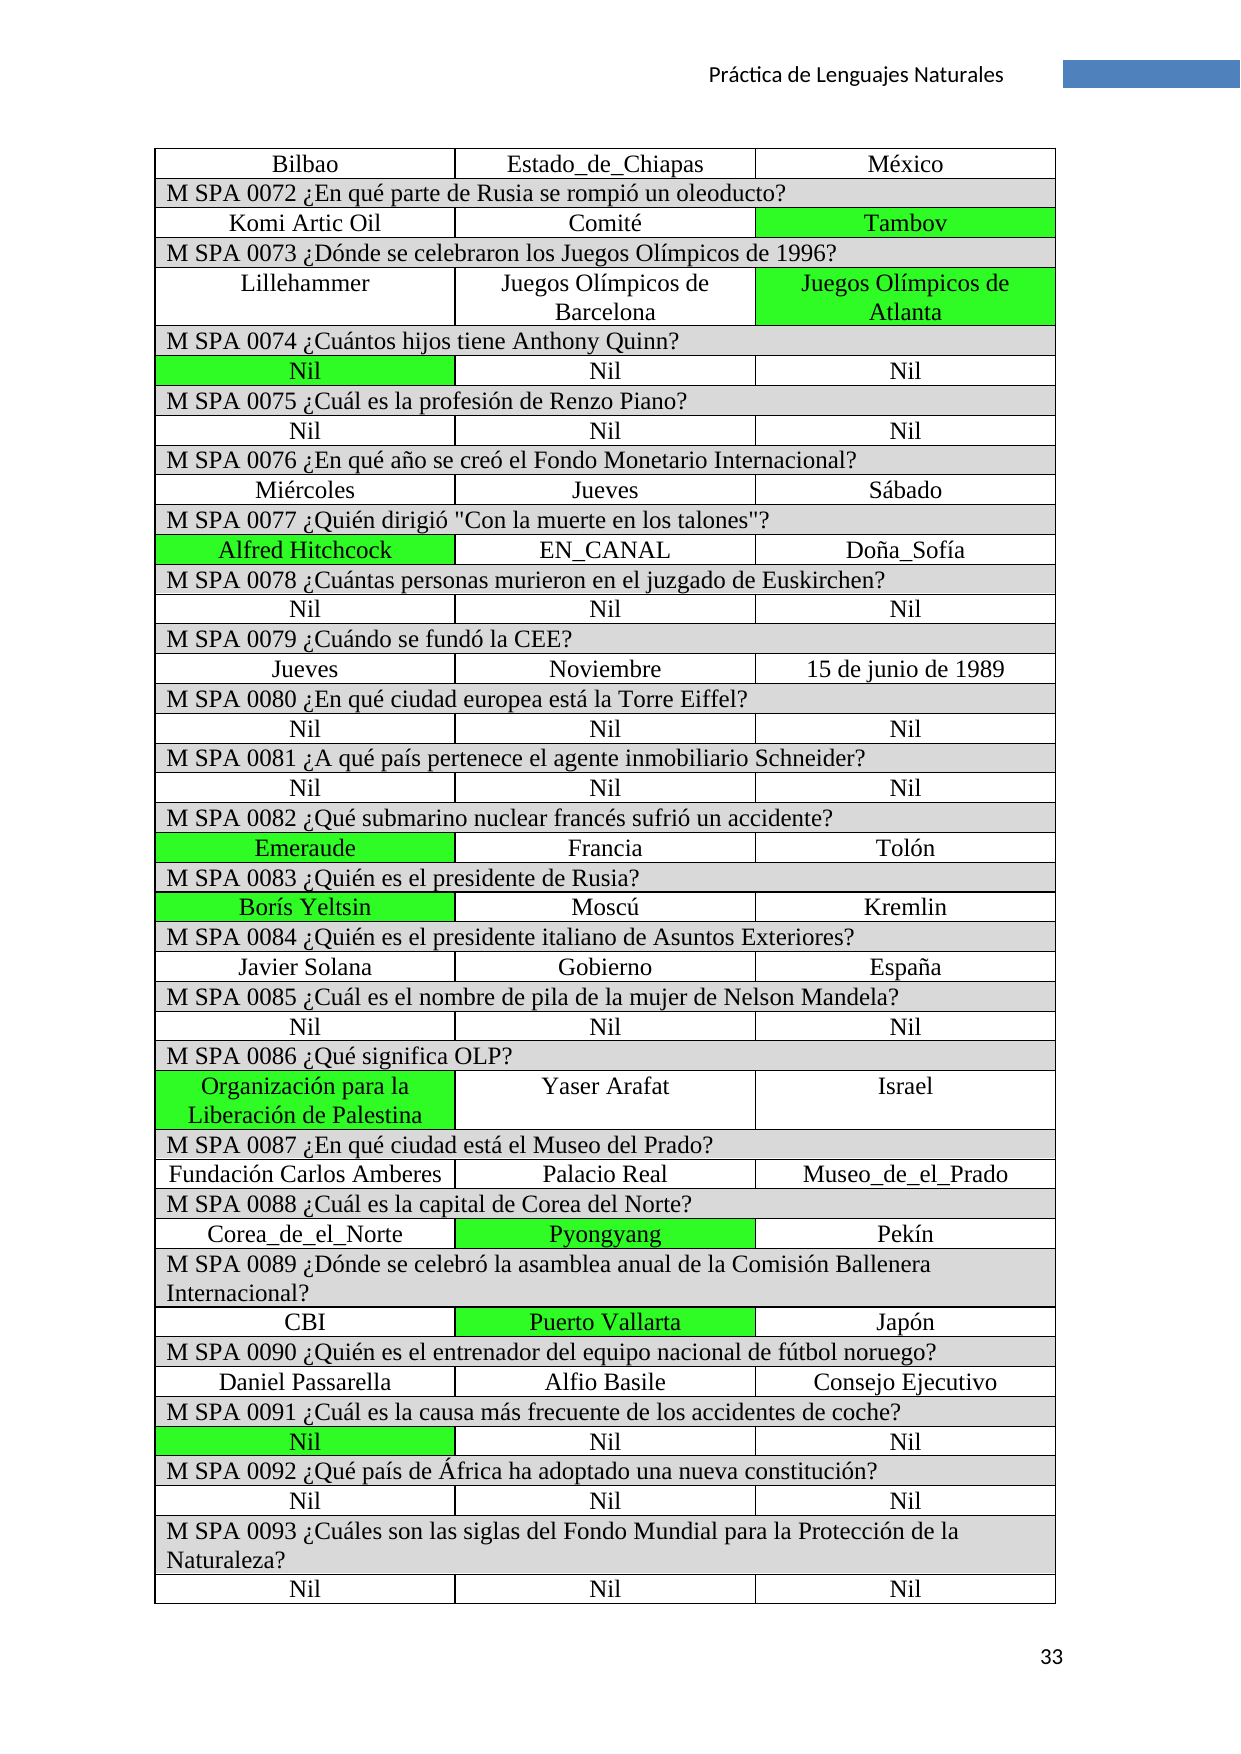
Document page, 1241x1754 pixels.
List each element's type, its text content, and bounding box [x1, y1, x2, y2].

table_cell Nil [456, 416, 755, 444]
table_cell Pekín [756, 1219, 1055, 1248]
table_cell CBI [156, 1308, 454, 1336]
table_cell Daniel Passarella [156, 1367, 454, 1396]
table_cell Francia [456, 833, 755, 862]
table_cell M SPA 0082 ¿Qué submarino nuclear francés sufrió un accidente? [156, 803, 1055, 832]
table_cell Alfio Basile [456, 1367, 755, 1396]
table_cell M SPA 0072 ¿En qué parte de Rusia se rompió un oleoducto? [156, 179, 1055, 207]
table_cell M SPA 0083 ¿Quién es el presidente de Rusia? [156, 863, 1055, 891]
table_cell Tambov [756, 208, 1055, 237]
table_cell M SPA 0079 ¿Cuándo se fundó la CEE? [156, 624, 1055, 653]
table_cell M SPA 0086 ¿Qué significa OLP? [156, 1041, 1055, 1070]
table_cell Gobierno [456, 952, 755, 981]
table_cell M SPA 0091 ¿Cuál es la causa más frecuente de los accidentes de coche? [156, 1397, 1055, 1426]
table_cell Nil [756, 1486, 1055, 1515]
table_cell M SPA 0088 ¿Cuál es la capital de Corea del Norte? [156, 1189, 1055, 1218]
table_cell Lillehammer [156, 268, 454, 325]
table_cell Nil [456, 1427, 755, 1455]
table_cell Nil [756, 714, 1055, 742]
table_cell M SPA 0093 ¿Cuáles son las siglas del Fondo Mundial para la Protección de la Naturaleza? [156, 1516, 1055, 1573]
table_cell Nil [756, 1575, 1055, 1603]
table_cell Organización para la Liberación de Palestina [156, 1071, 454, 1129]
table_cell M SPA 0084 ¿Quién es el presidente italiano de Asuntos Exteriores? [156, 922, 1055, 951]
table_cell M SPA 0075 ¿Cuál es la profesión de Renzo Piano? [156, 386, 1055, 415]
table_cell Nil [756, 356, 1055, 385]
table_cell Juegos Olímpicos de Barcelona [456, 268, 755, 325]
table_cell M SPA 0080 ¿En qué ciudad europea está la Torre Eiffel? [156, 684, 1055, 713]
table_cell Juegos Olímpicos de Atlanta [756, 268, 1055, 325]
table_cell Nil [756, 1012, 1055, 1040]
table_cell Fundación Carlos Amberes [156, 1160, 454, 1188]
table_cell Tolón [756, 833, 1055, 862]
table_cell Javier Solana [156, 952, 454, 981]
table_cell Bilbao [156, 149, 454, 177]
table_cell Consejo Ejecutivo [756, 1367, 1055, 1396]
table_cell Nil [456, 714, 755, 742]
table_cell Borís Yeltsin [156, 893, 454, 921]
table_cell Nil [156, 714, 454, 742]
table_cell M SPA 0076 ¿En qué año se creó el Fondo Monetario Internacional? [156, 446, 1055, 474]
table_cell Nil [756, 1427, 1055, 1455]
table_cell EN_CANAL [456, 535, 755, 564]
table_cell Pyongyang [456, 1219, 755, 1248]
table_cell Emeraude [156, 833, 454, 862]
table_cell M SPA 0081 ¿A qué país pertenece el agente inmobiliario Schneider? [156, 744, 1055, 772]
table_cell Nil [456, 595, 755, 623]
table_cell Israel [756, 1071, 1055, 1129]
table_cell Nil [156, 595, 454, 623]
table_cell Japón [756, 1308, 1055, 1336]
table_cell Puerto Vallarta [456, 1308, 755, 1336]
table_cell M SPA 0090 ¿Quién es el entrenador del equipo nacional de fútbol noruego? [156, 1337, 1055, 1366]
table_cell Nil [156, 416, 454, 444]
table_cell Doña_Sofía [756, 535, 1055, 564]
table_cell Nil [456, 356, 755, 385]
table_cell M SPA 0073 ¿Dónde se celebraron los Juegos Olímpicos de 1996? [156, 238, 1055, 267]
table_cell M SPA 0087 ¿En qué ciudad está el Museo del Prado? [156, 1130, 1055, 1158]
table_cell Nil [456, 1575, 755, 1603]
table_cell Nil [756, 773, 1055, 802]
table_cell Nil [456, 1486, 755, 1515]
table_cell México [756, 149, 1055, 177]
table_cell Museo_de_el_Prado [756, 1160, 1055, 1188]
table_cell Nil [156, 1575, 454, 1603]
table_cell Nil [156, 356, 454, 385]
table_cell Nil [456, 773, 755, 802]
table_cell Miércoles [156, 475, 454, 504]
table_cell Yaser Arafat [456, 1071, 755, 1129]
table_cell Alfred Hitchcock [156, 535, 454, 564]
table_cell M SPA 0074 ¿Cuántos hijos tiene Anthony Quinn? [156, 326, 1055, 355]
table_cell Nil [156, 773, 454, 802]
table_cell Nil [156, 1012, 454, 1040]
table_cell Kremlin [756, 893, 1055, 921]
table_cell M SPA 0077 ¿Quién dirigió "Con la muerte en los talones"? [156, 505, 1055, 534]
table_cell Nil [756, 595, 1055, 623]
table_cell Sábado [756, 475, 1055, 504]
table_cell Moscú [456, 893, 755, 921]
table_cell Jueves [156, 654, 454, 683]
table_cell Jueves [456, 475, 755, 504]
table_cell Nil [756, 416, 1055, 444]
table_cell Noviembre [456, 654, 755, 683]
table_cell Corea_de_el_Norte [156, 1219, 454, 1248]
table_cell Nil [156, 1486, 454, 1515]
table_cell M SPA 0085 ¿Cuál es el nombre de pila de la mujer de Nelson Mandela? [156, 982, 1055, 1011]
table_cell M SPA 0078 ¿Cuántas personas murieron en el juzgado de Euskirchen? [156, 565, 1055, 593]
table_cell 15 de junio de 1989 [756, 654, 1055, 683]
table_cell Comité [456, 208, 755, 237]
table_cell España [756, 952, 1055, 981]
table_cell Komi Artic Oil [156, 208, 454, 237]
table_cell Nil [456, 1012, 755, 1040]
table_cell Nil [156, 1427, 454, 1455]
table_cell M SPA 0092 ¿Qué país de África ha adoptado una nueva constitución? [156, 1456, 1055, 1485]
table_cell Palacio Real [456, 1160, 755, 1188]
table_cell Estado_de_Chiapas [456, 149, 755, 177]
table_cell M SPA 0089 ¿Dónde se celebró la asamblea anual de la Comisión Ballenera Internacional? [156, 1249, 1055, 1306]
